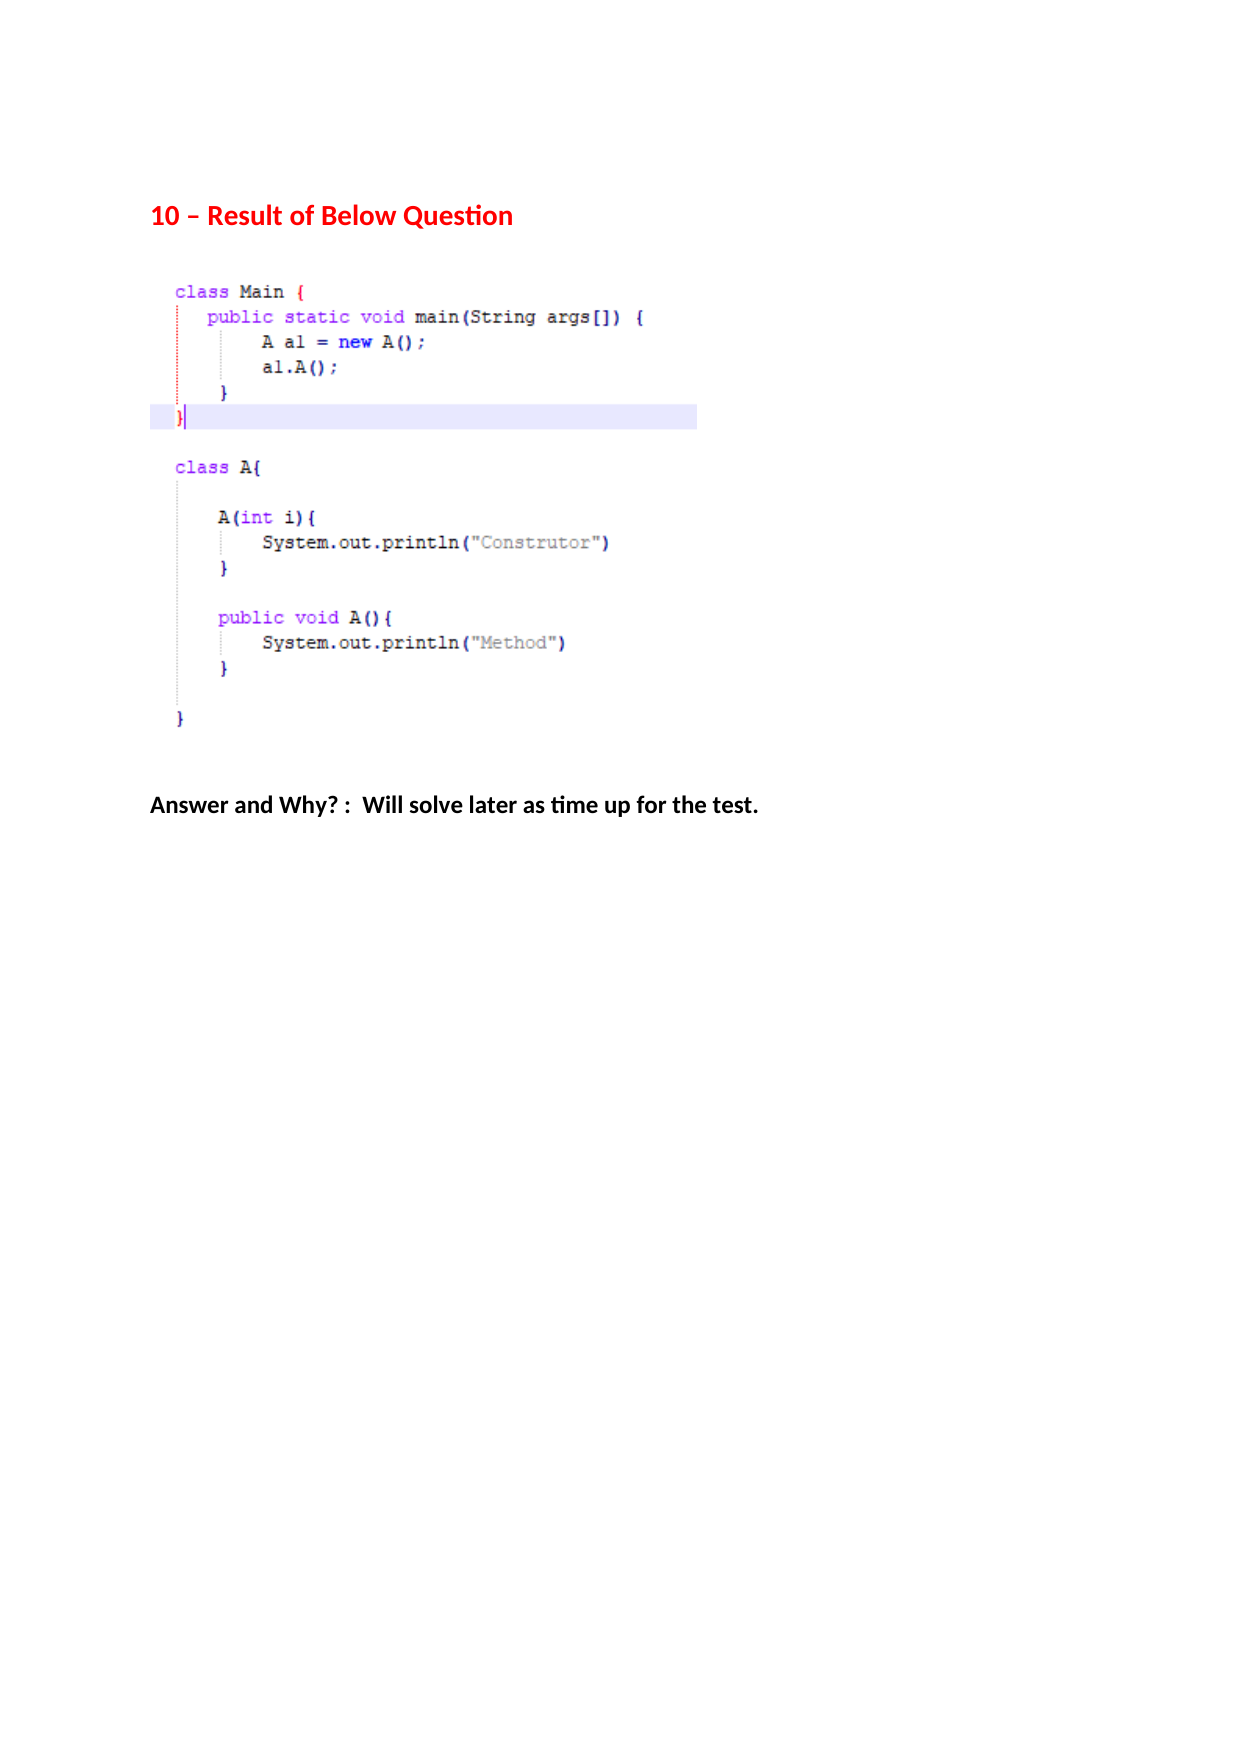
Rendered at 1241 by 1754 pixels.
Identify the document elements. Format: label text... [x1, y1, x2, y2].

text Answer and Why? : Will solve later as time up for the test. [150, 789, 1090, 820]
picture [150, 252, 697, 771]
text 10 – Result of Below Question [150, 197, 1090, 232]
